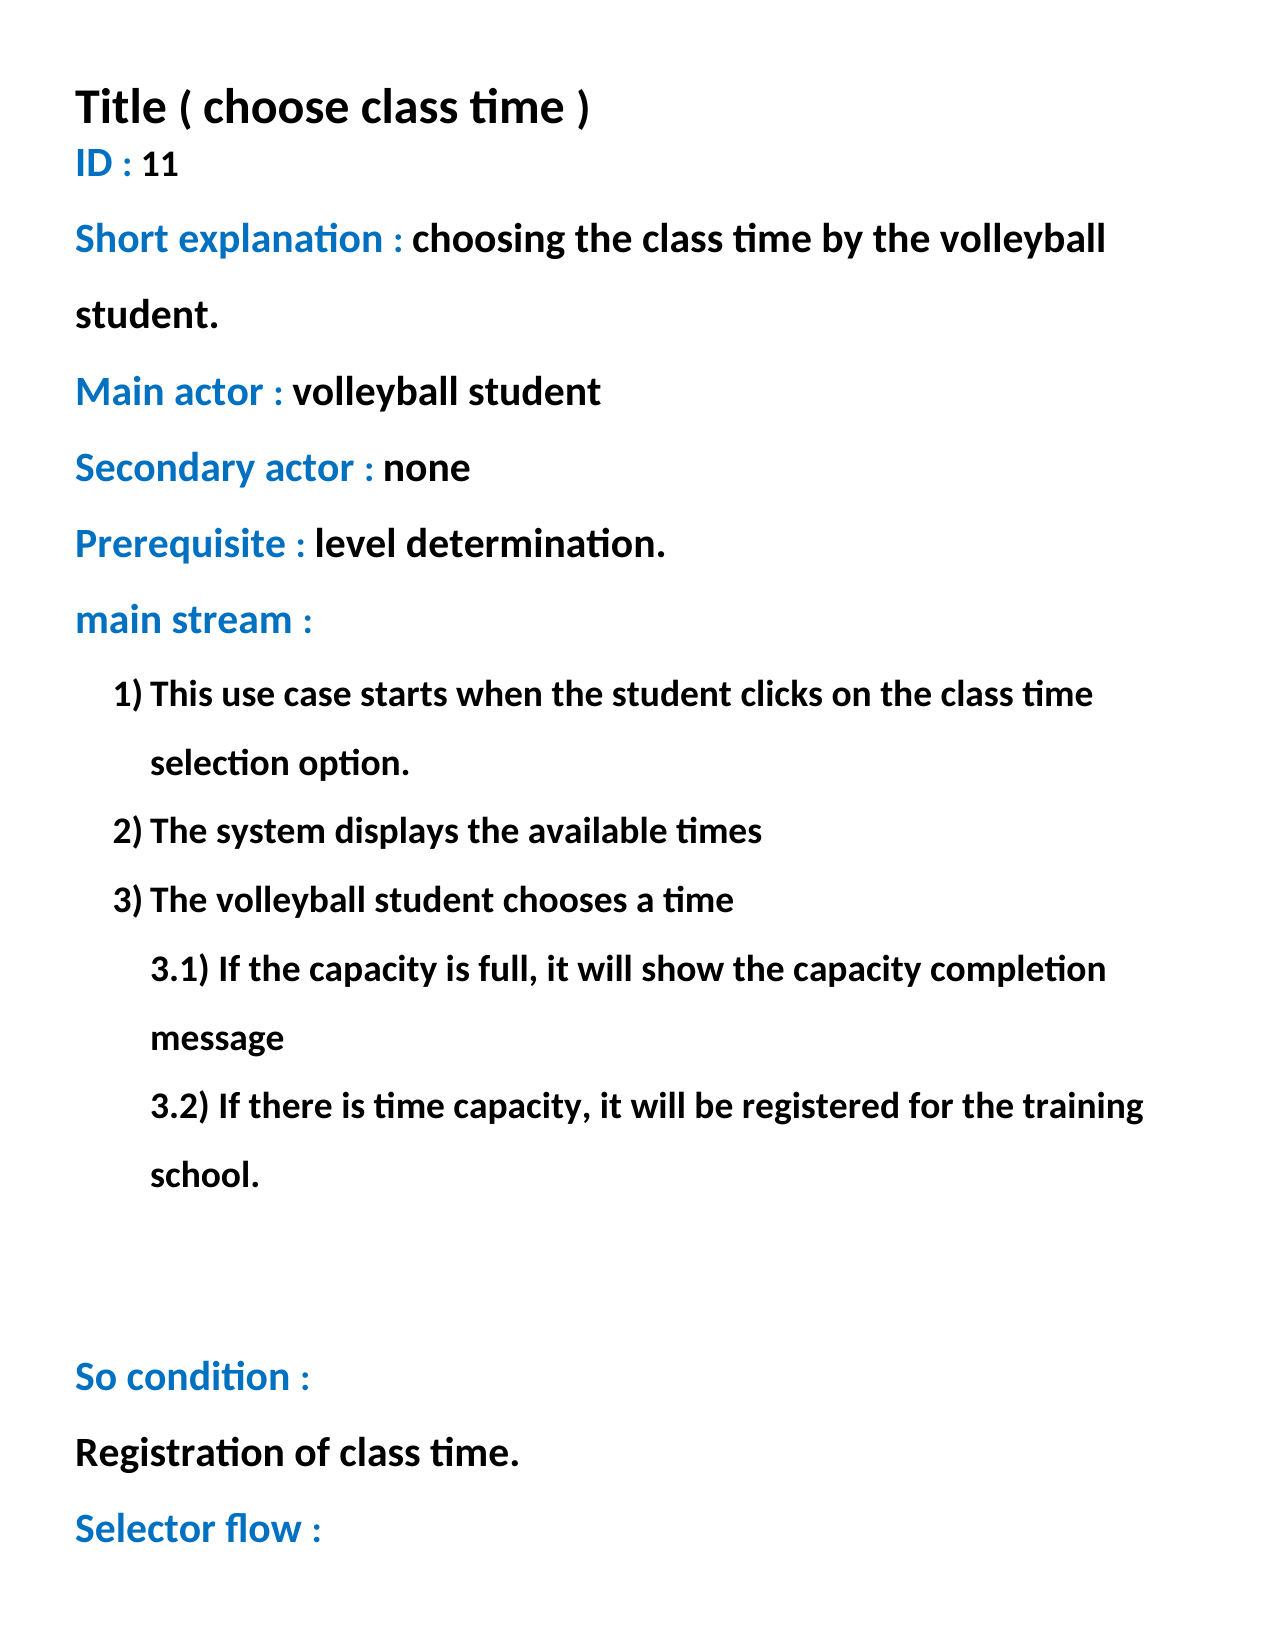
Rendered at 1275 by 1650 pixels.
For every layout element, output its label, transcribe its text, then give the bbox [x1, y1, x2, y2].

text Prerequisite : level determination. [75, 517, 1198, 568]
text Registration of class time. [75, 1426, 1198, 1477]
text So condition : [75, 1349, 1198, 1400]
text Secondary actor : none [75, 441, 1198, 492]
list 3.1) If the capacity is full, it will show the capacity completion message [150, 945, 1198, 1059]
list 3.2) If there is time capacity, it will be registered for the training school. [150, 1082, 1198, 1197]
text main stream : [75, 593, 1198, 644]
text Short explanation : choosing the class time by the volleyball student. [75, 212, 1198, 339]
text ID : 11 [75, 136, 1198, 187]
list The system displays the available times [112, 807, 1198, 853]
text Title ( choose class time ) [75, 75, 1198, 136]
list This use case starts when the student clicks on the class time selection option. [112, 670, 1198, 784]
text Selector flow : [75, 1502, 1198, 1553]
text Main actor : volleyball student [75, 365, 1198, 416]
list The volleyball student chooses a time [112, 876, 1198, 922]
